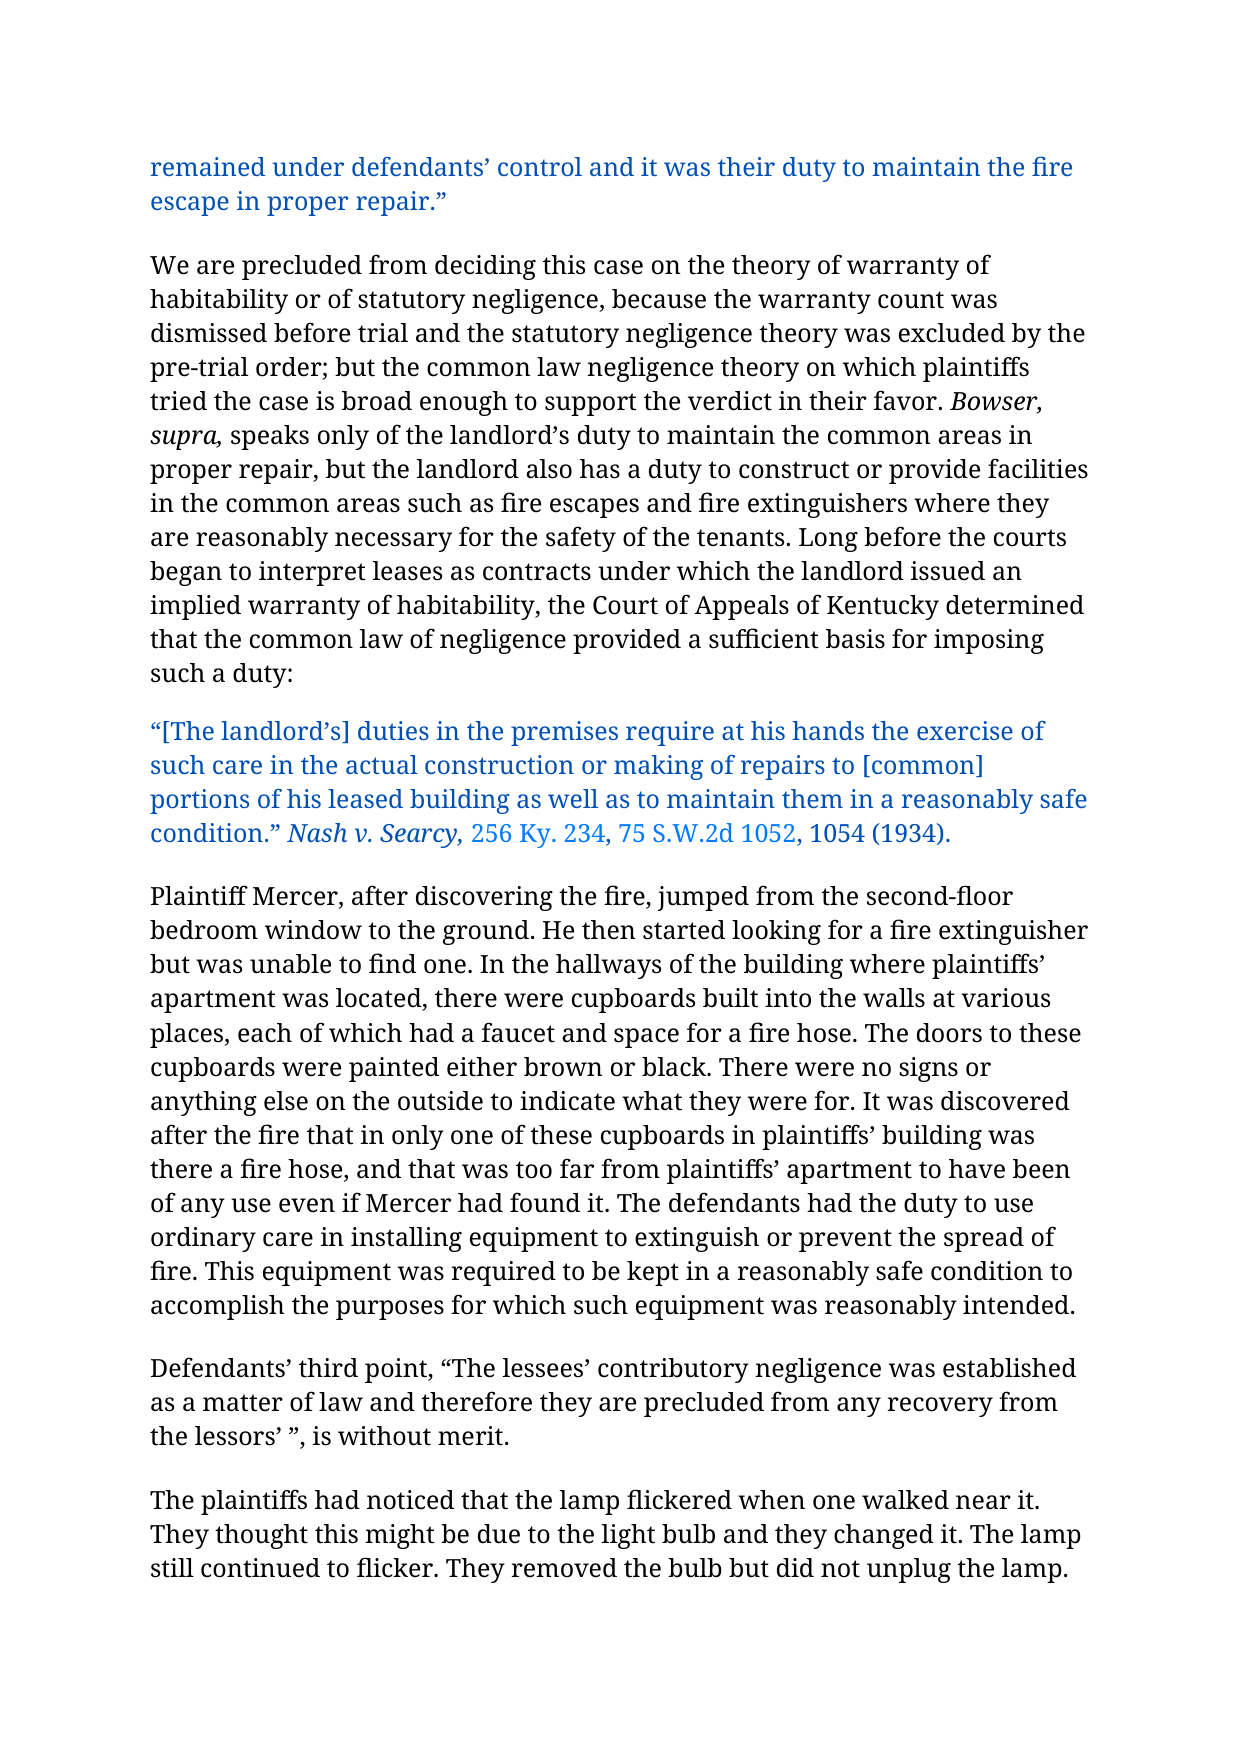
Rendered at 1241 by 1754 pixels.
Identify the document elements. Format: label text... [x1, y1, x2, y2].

text We are precluded from deciding this case on the theory of warranty of habitability or of statutory negligence, because the warranty count was dismissed before trial and the statutory negligence theory was excluded by the pre-trial order; but the common law negligence theory on which plaintiffs tried the case is broad enough to support the verdict in their favor. Bowser, supra, speaks only of the landlord’s duty to maintain the common areas in proper repair, but the landlord also has a duty to construct or provide facilities in the common areas such as fire escapes and fire extinguishers where they are reasonably necessary for the safety of the tenants. Long before the courts began to interpret leases as contracts under which the landlord issued an implied warranty of habitability, the Court of Appeals of Kentucky determined that the common law of negligence provided a sufficient basis for imposing such a duty: [150, 247, 1090, 690]
text “[The landlord’s] duties in the premises require at his hands the exercise of such care in the actual construction or making of repairs to [common] portions of his leased building as well as to maintain them in a reasonably safe condition.” Nash v. Searcy, 256 Ky. 234, 75 S.W.2d 1052, 1054 (1934). [150, 713, 1090, 850]
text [150, 150, 1090, 218]
text Defendants’ third point, “The lessees’ contributory negligence was established as a matter of law and therefore they are precluded from any recovery from the lessors’ ”, is without merit. [150, 1351, 1090, 1453]
text Plaintiff Mercer, after discovering the fire, jumped from the second-floor bedroom window to the ground. He then started looking for a fire extinguisher but was unable to find one. In the hallways of the building where plaintiffs’ apartment was located, there were cupboards built into the walls at various places, each of which had a faucet and space for a fire hose. The doors to these cupboards were painted either brown or black. There were no signs or anything else on the outside to indicate what they were for. It was discovered after the fire that in only one of these cupboards in plaintiffs’ building was there a fire hose, and that was too far from plaintiffs’ apartment to have been of any use even if Mercer had found it. The defendants had the duty to use ordinary care in installing equipment to extinguish or prevent the spread of fire. This equipment was required to be kept in a reasonably safe condition to accomplish the purposes for which such equipment was reasonably intended. [150, 879, 1090, 1322]
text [150, 1482, 1090, 1584]
